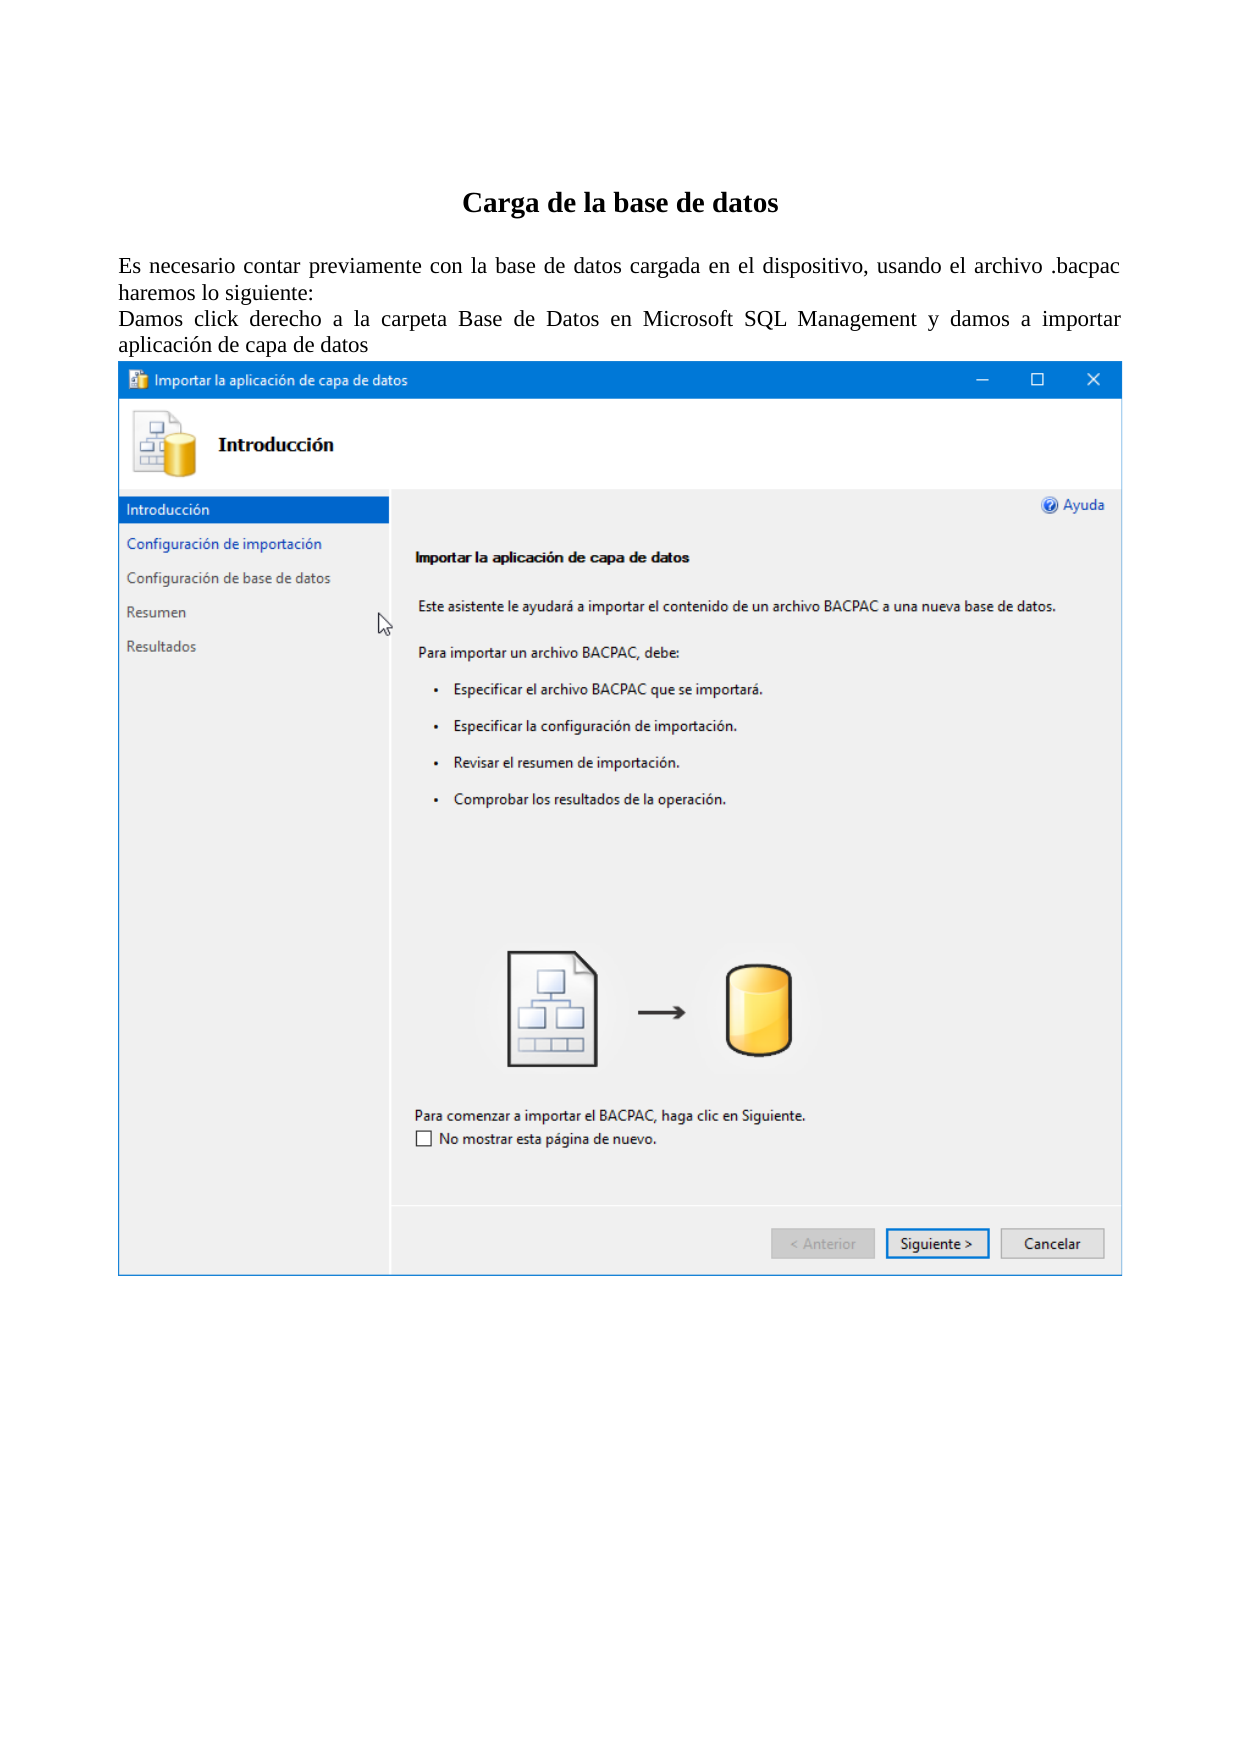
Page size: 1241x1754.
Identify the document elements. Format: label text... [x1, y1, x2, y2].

picture [118, 361, 1123, 1276]
text Es necesario contar previamente con la base de datos cargada en el dispositivo, usando el archivo .bacpac haremos lo siguiente: [118, 252, 1122, 305]
text Carga de la base de datos [118, 185, 1122, 219]
text Damos click derecho a la carpeta Base de Datos en Microsoft SQL Management y damos a importar aplicación de capa de datos [118, 305, 1122, 358]
